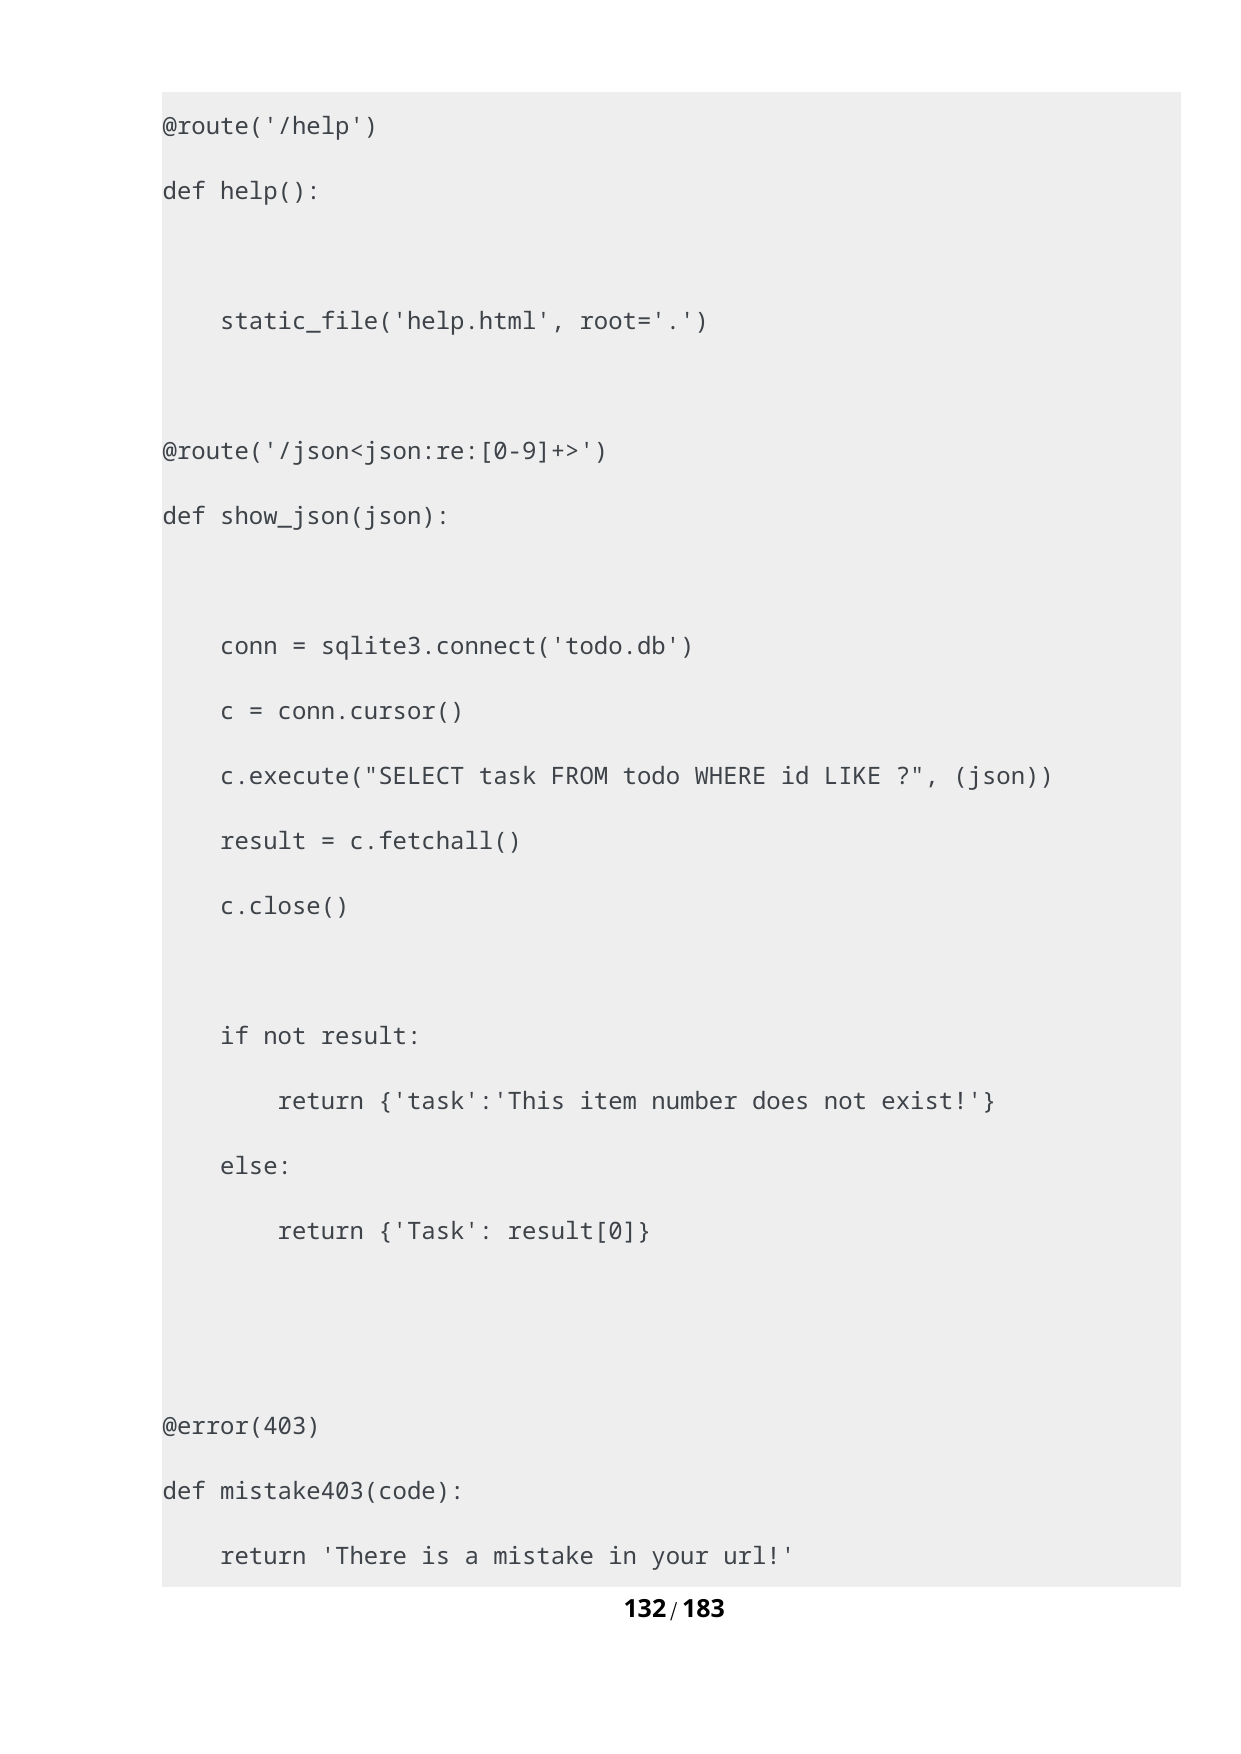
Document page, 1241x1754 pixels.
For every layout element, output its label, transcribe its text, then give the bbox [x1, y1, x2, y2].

text c.close() [162, 872, 1181, 937]
text def mistake403(code): [162, 1457, 1181, 1522]
text return {'Task': result[0]} [162, 1197, 1181, 1262]
text if not result: [162, 1002, 1181, 1067]
text c.execute("SELECT task FROM todo WHERE id LIKE ?", (json)) [162, 742, 1181, 807]
text def show_json(json): [162, 482, 1181, 547]
text return 'There is a mistake in your url!' [162, 1522, 1181, 1587]
text static_file('help.html', root='.') [162, 287, 1181, 352]
text return {'task':'This item number does not exist!'} [162, 1067, 1181, 1132]
text @route('/help') [162, 92, 1181, 157]
text result = c.fetchall() [162, 807, 1181, 872]
text @route('/json<json:re:[0-9]+>') [162, 417, 1181, 482]
text @error(403) [162, 1392, 1181, 1457]
text def help(): [162, 157, 1181, 222]
text else: [162, 1132, 1181, 1197]
text conn = sqlite3.connect('todo.db') [162, 612, 1181, 677]
text c = conn.cursor() [162, 677, 1181, 742]
